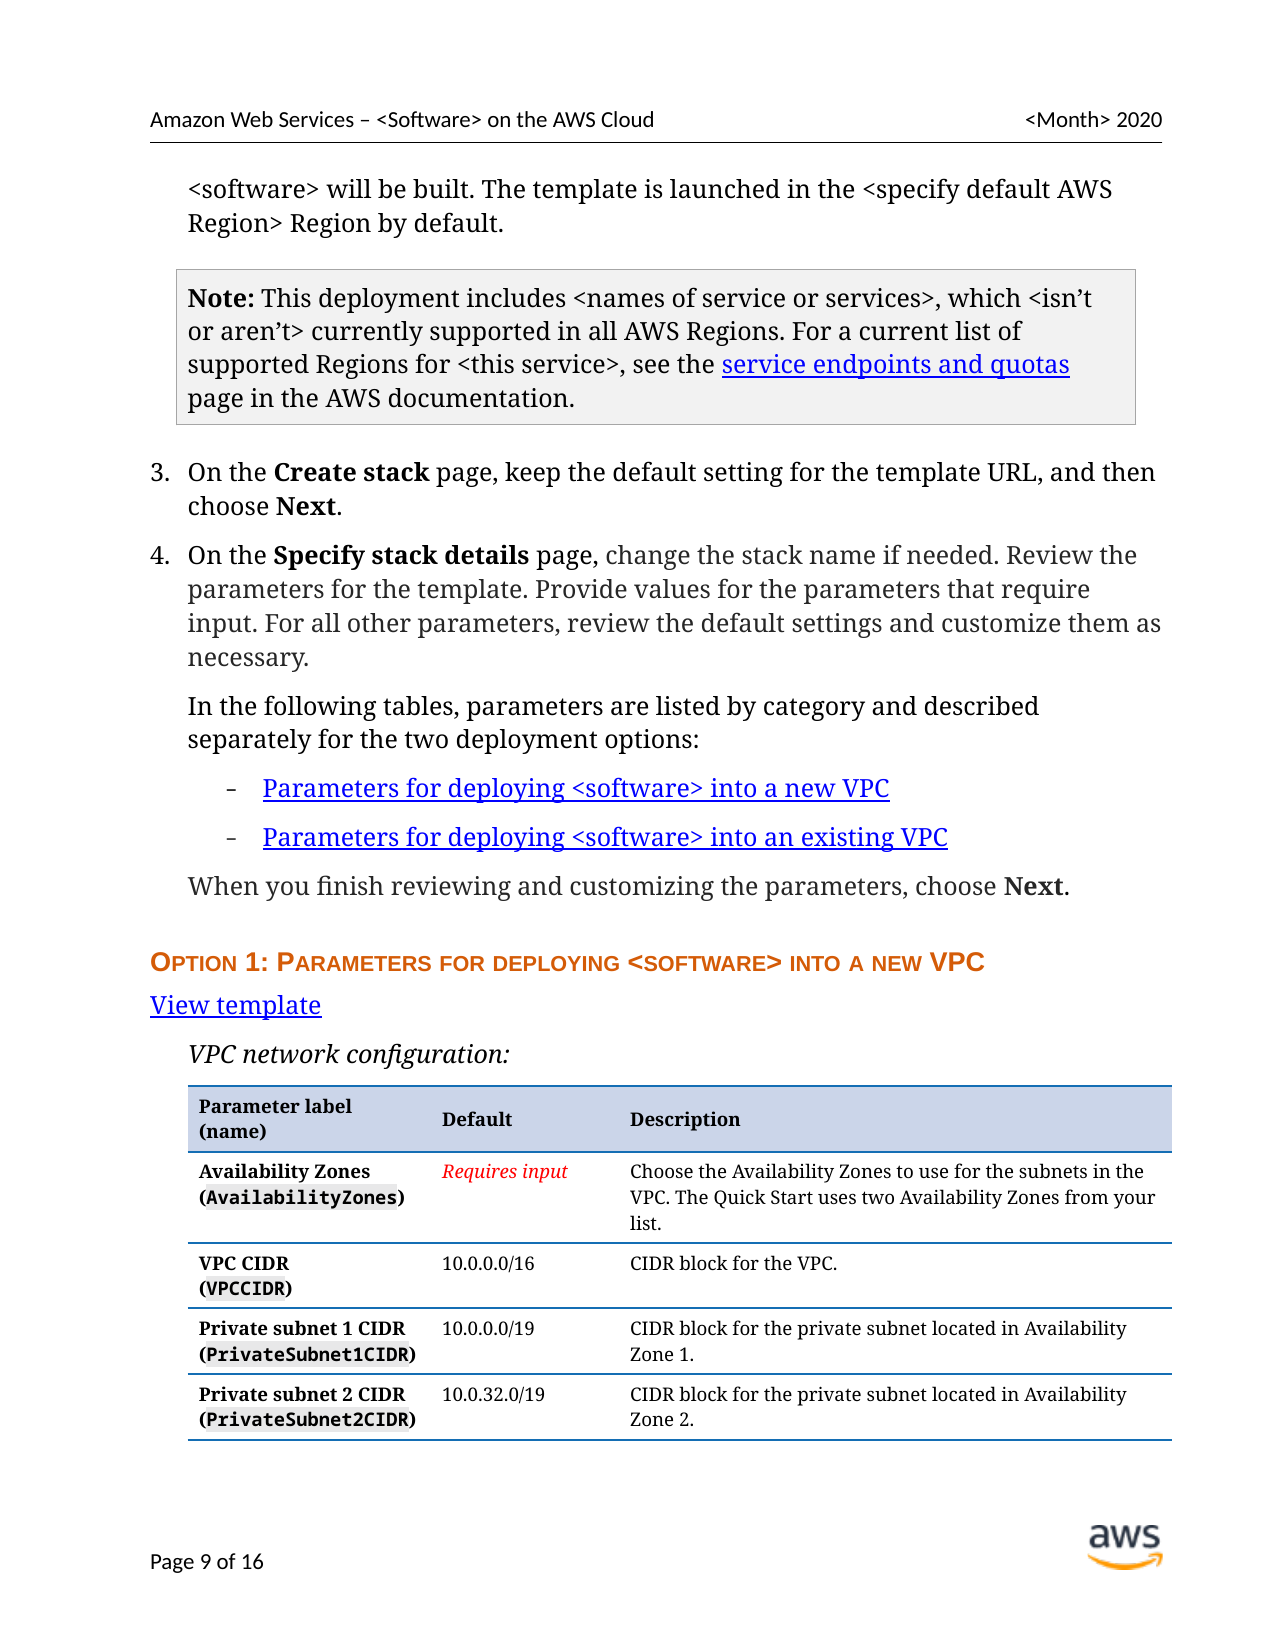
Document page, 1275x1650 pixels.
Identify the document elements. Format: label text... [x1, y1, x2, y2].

table_header Parameter label (name) [188, 1087, 431, 1151]
table_cell CIDR block for the private subnet located in Availability Zone 2. [619, 1375, 1172, 1438]
subtitle Option 1: Parameters for deploying <software> into a new VPC [150, 944, 1162, 977]
table_cell Requires input [431, 1153, 619, 1242]
list Parameters for deploying <software> into an existing VPC [225, 819, 1162, 853]
text View template [150, 988, 1162, 1022]
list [150, 172, 1162, 240]
list Parameters for deploying <software> into a new VPC [225, 771, 1162, 805]
table_cell CIDR block for the VPC. [619, 1244, 1172, 1307]
table_cell Availability Zones (AvailabilityZones) [188, 1153, 431, 1242]
list On the Create stack page, keep the default setting for the template URL, and then choose Next. [150, 454, 1162, 523]
table_cell CIDR block for the private subnet located in Availability Zone 1. [619, 1309, 1172, 1373]
table_cell 10.0.0.0/16 [431, 1244, 619, 1307]
list When you finish reviewing and customizing the parameters, choose Next. [187, 868, 1162, 902]
table_cell 10.0.0.0/19 [431, 1309, 619, 1373]
text VPC network configuration: [187, 1036, 1162, 1070]
text Note: This deployment includes <names of service or services>, which <isn’t or aren’t> currently supported in all AWS Regions. For a current list of supported Regions for <this service>, see the service endpoints and quotas page in the AWS documentation. [177, 270, 1135, 424]
table_header Description [619, 1087, 1172, 1151]
table_cell 10.0.32.0/19 [431, 1375, 619, 1438]
picture [1087, 1525, 1163, 1570]
list On the Specify stack details page, change the stack name if needed. Review the parameters for the template. Provide values for the parameters that require input. For all other parameters, review the default settings and customize them as necessary. [150, 537, 1162, 673]
list In the following tables, parameters are listed by category and described separately for the two deployment options: [187, 688, 1162, 756]
table_header Default [431, 1087, 619, 1151]
table_cell VPC CIDR (VPCCIDR) [188, 1244, 431, 1307]
table_cell Private subnet 2 CIDR (PrivateSubnet2CIDR) [188, 1375, 431, 1438]
table_cell Private subnet 1 CIDR (PrivateSubnet1CIDR) [188, 1309, 431, 1373]
table_cell Choose the Availability Zones to use for the subnets in the VPC. The Quick Start uses two Availability Zones from your list. [619, 1153, 1172, 1242]
